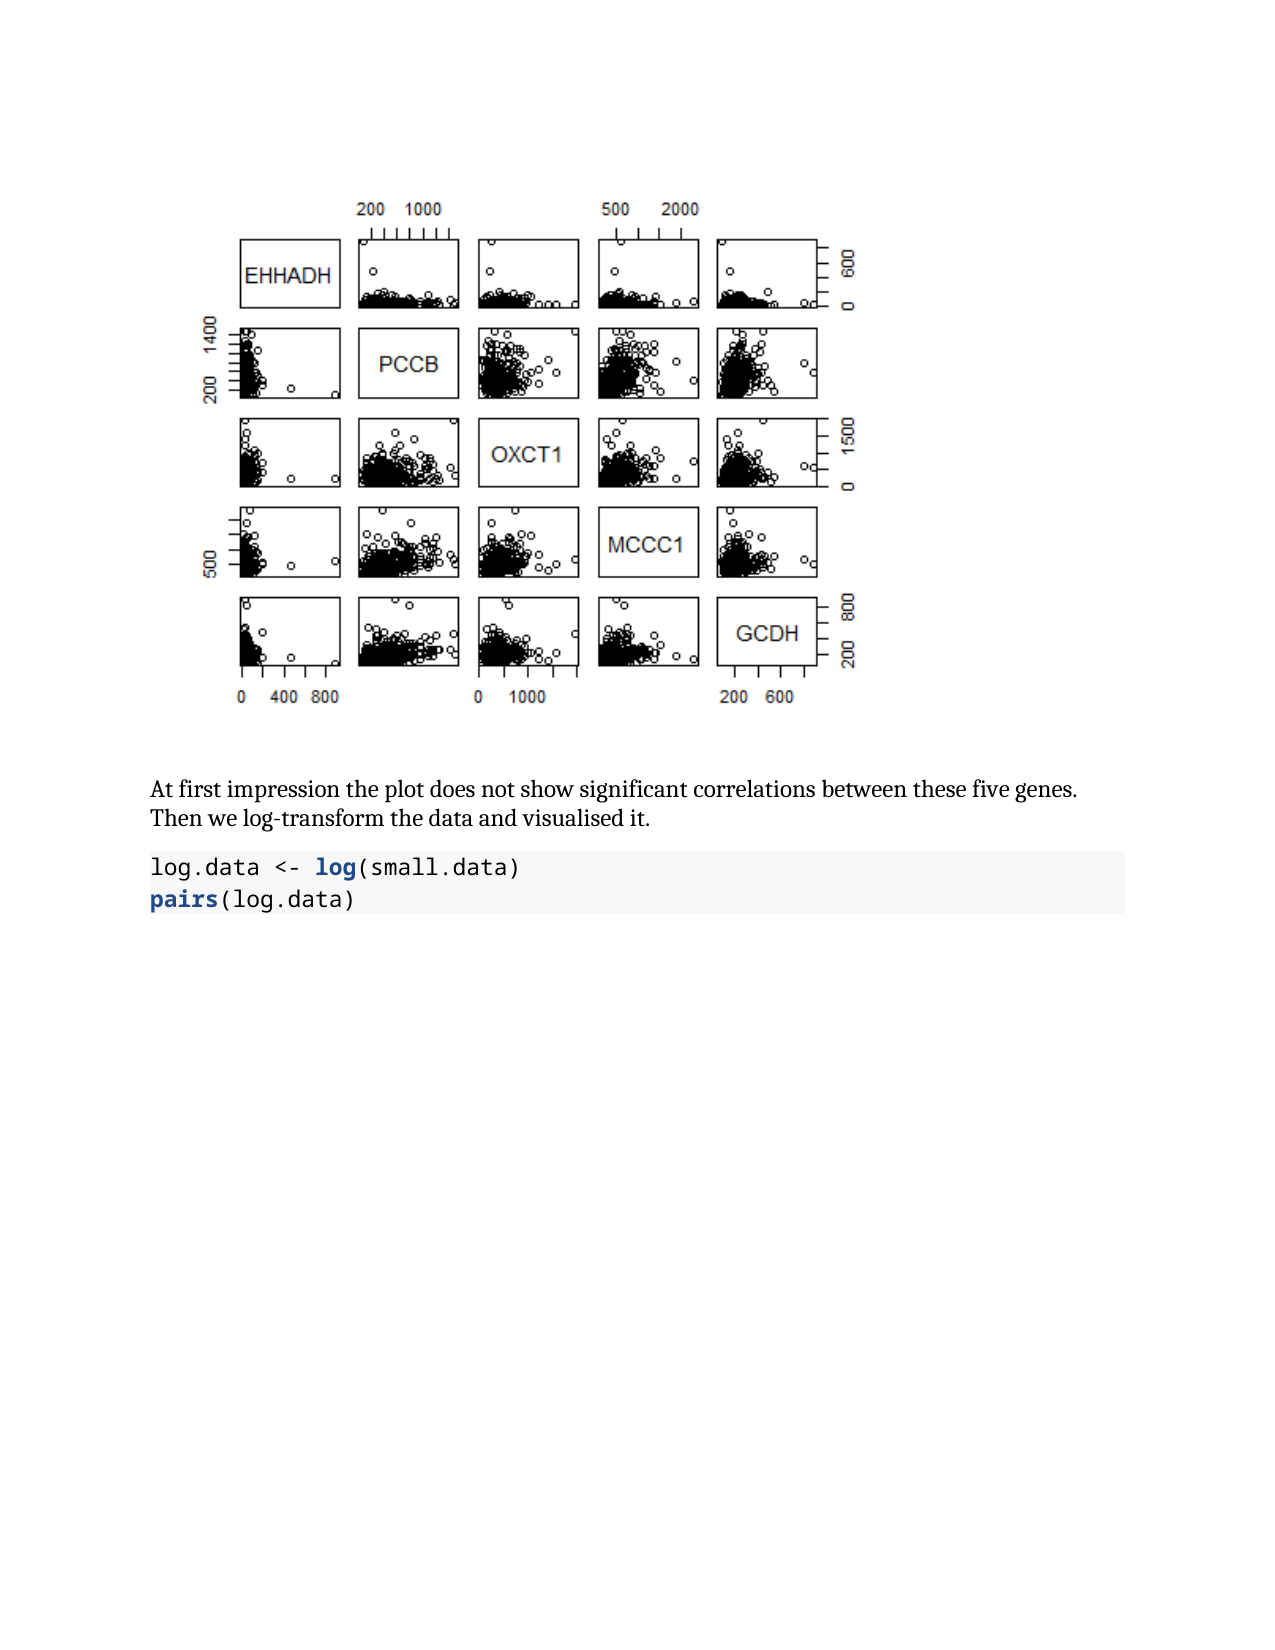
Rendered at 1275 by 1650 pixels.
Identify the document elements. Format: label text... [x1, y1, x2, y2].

text At first impression the plot does not show significant correlations between these five genes. Then we log-transform the data and visualised it. [150, 775, 1125, 833]
text log.data <- log(small.data) pairs(log.data) [356, 851, 1125, 914]
picture [150, 150, 908, 757]
